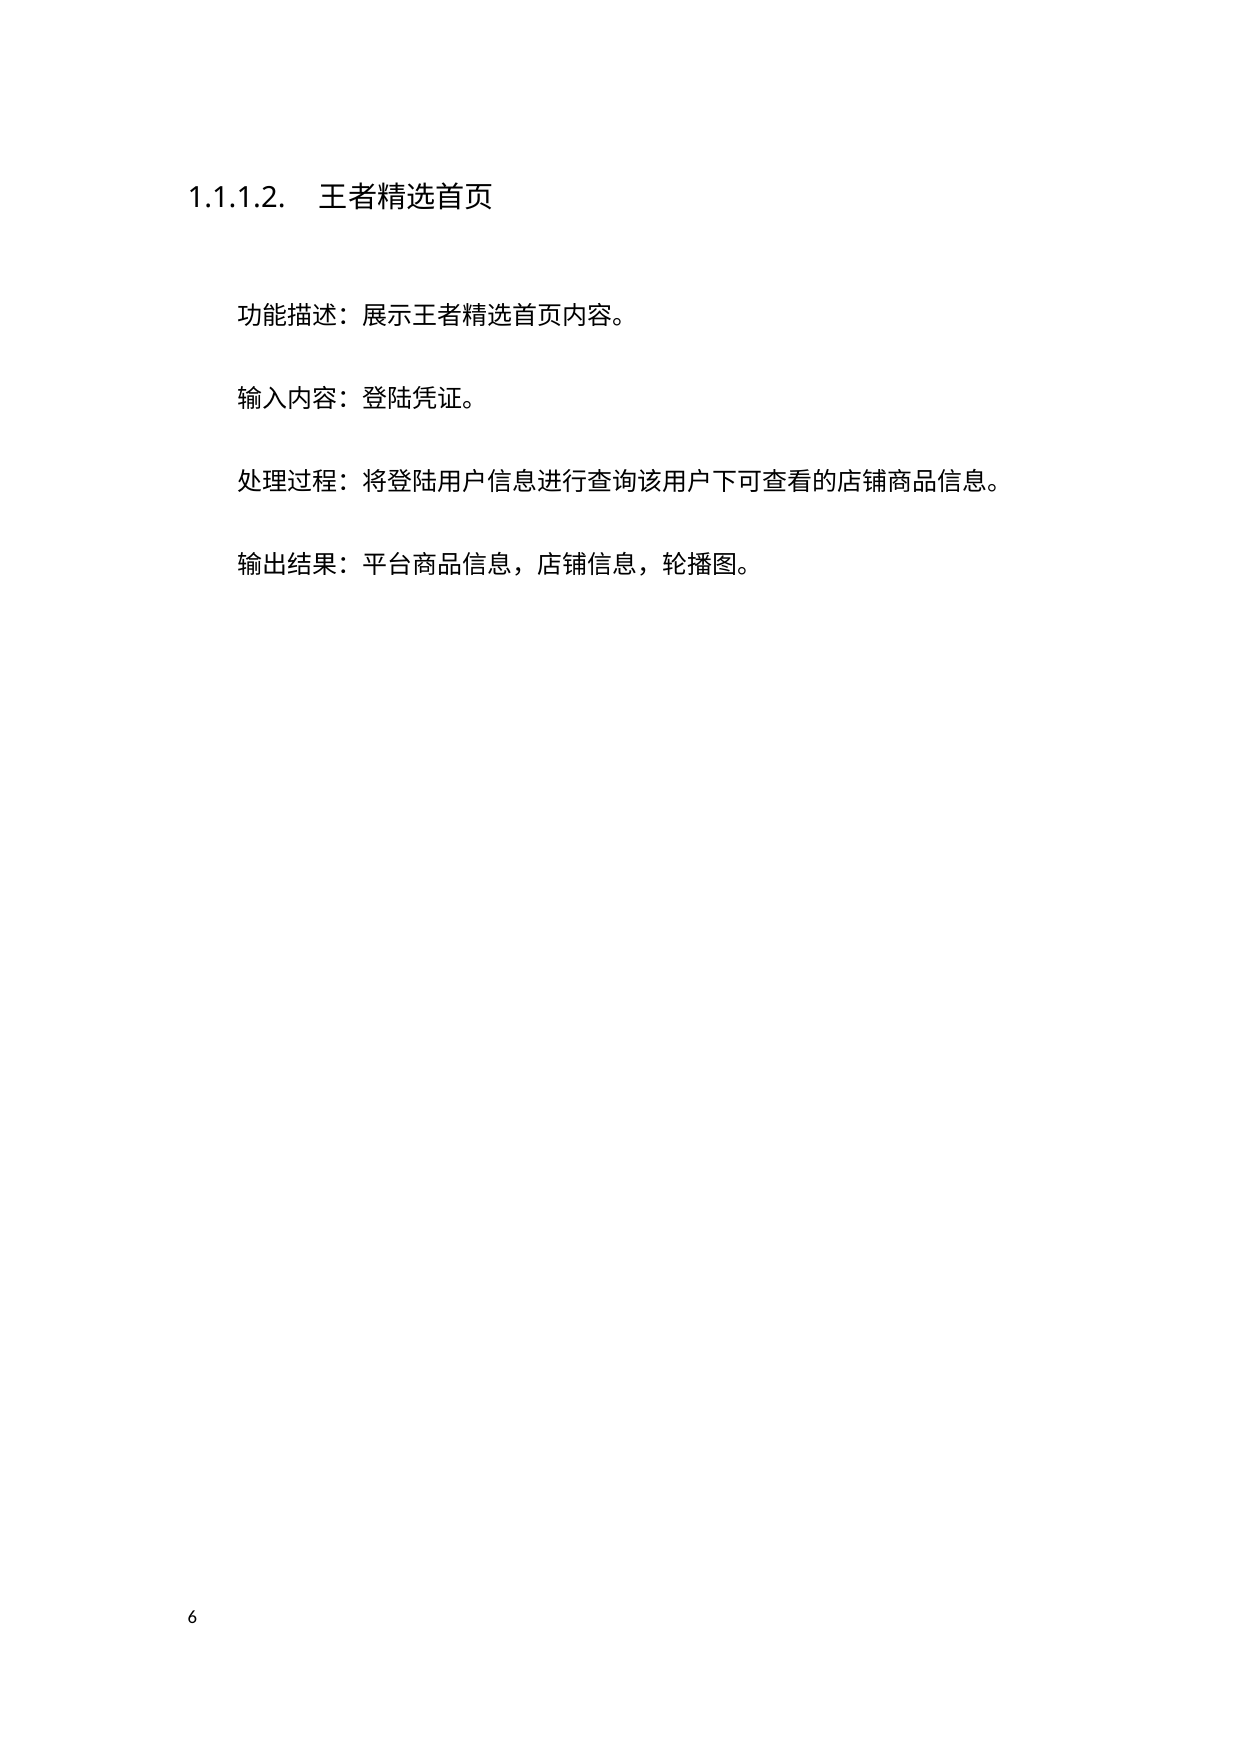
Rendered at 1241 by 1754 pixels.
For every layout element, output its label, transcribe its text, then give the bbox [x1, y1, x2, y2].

text 输入内容：登陆凭证。 [187, 364, 1053, 429]
text 处理过程：将登陆用户信息进行查询该用户下可查看的店铺商品信息。 [187, 447, 1053, 512]
text 功能描述：展示王者精选首页内容。 [187, 281, 1053, 346]
text 输出结果：平台商品信息，店铺信息，轮播图。 [187, 530, 1053, 595]
subtitle 王者精选首页 [187, 162, 1053, 227]
